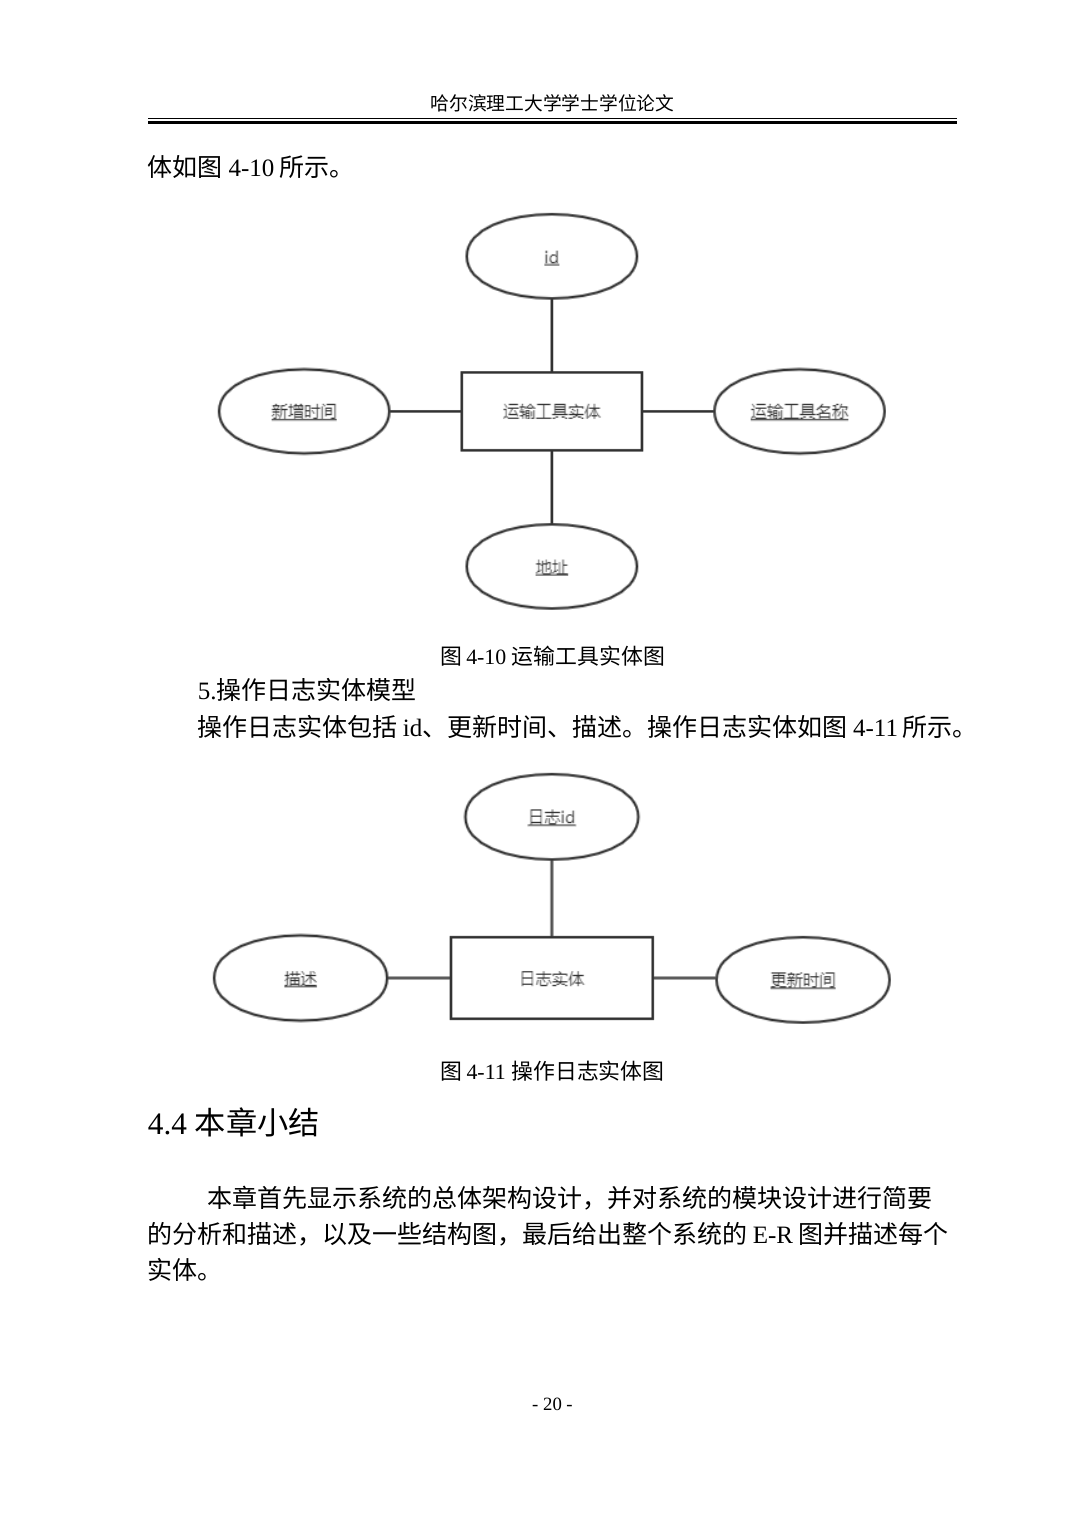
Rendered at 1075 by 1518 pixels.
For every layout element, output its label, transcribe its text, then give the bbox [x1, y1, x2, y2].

text 本章首先显示系统的总体架构设计，并对系统的模块设计进行简要的分析和描述，以及一些结构图，最后给出整个系统的E-R图并描述每个实体。 [148, 1178, 957, 1287]
picture [188, 183, 916, 640]
text 图4-11 操作日志实体图 [148, 1054, 957, 1085]
text 5.操作日志实体模型 [148, 671, 957, 707]
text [148, 148, 957, 184]
text 操作日志实体包括id、更新时间、描述。操作日志实体如图 4-11所示。 [148, 707, 957, 743]
text 图4-10 运输工具实体图 [148, 639, 957, 671]
picture [183, 743, 921, 1054]
subtitle 本章小结 [148, 1098, 957, 1143]
